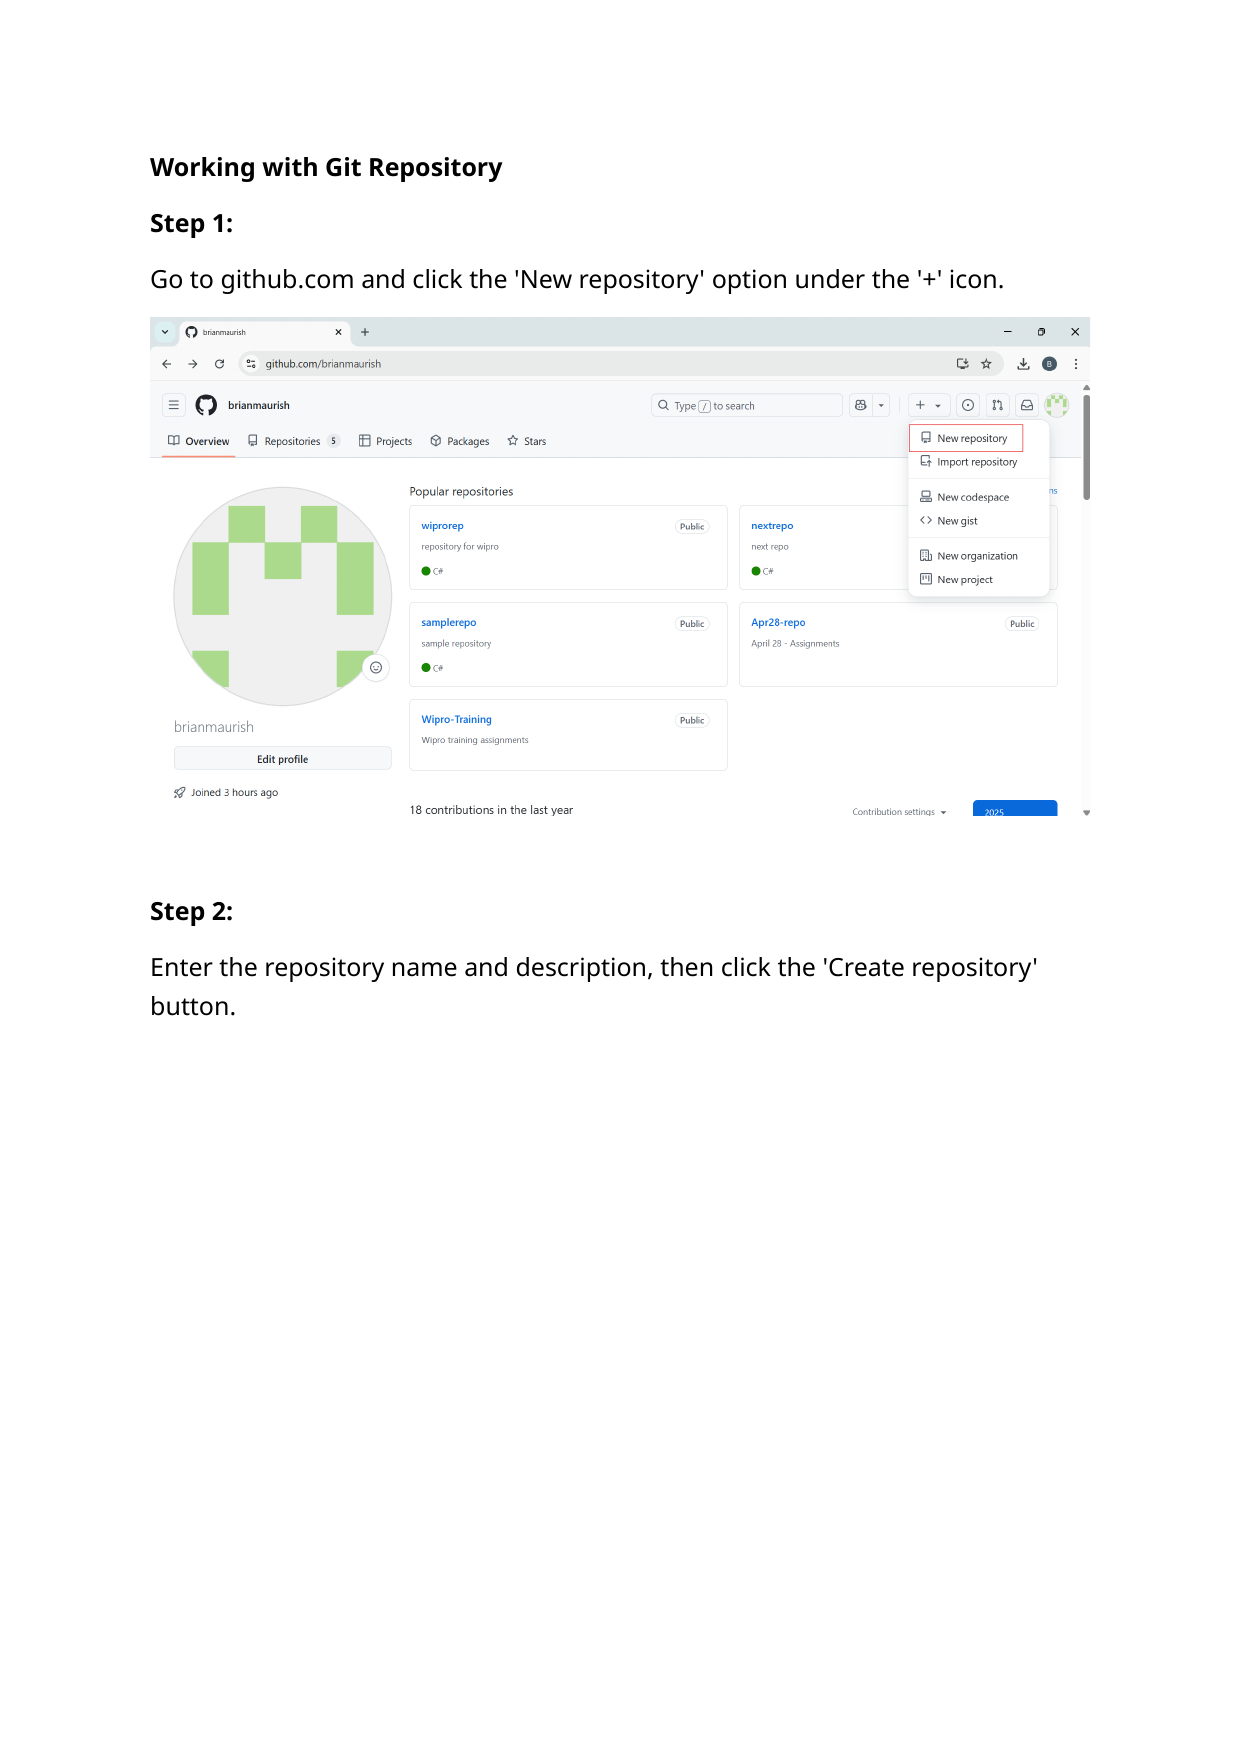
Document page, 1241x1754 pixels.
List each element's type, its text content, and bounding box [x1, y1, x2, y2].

text Step 1: [150, 206, 1090, 240]
text Go to github.com and click the 'New repository' option under the '+' icon. [150, 262, 1090, 296]
picture [150, 317, 1091, 816]
text Step 2: [150, 894, 1090, 928]
text Working with Git Repository [150, 150, 1090, 184]
text Enter the repository name and description, then click the 'Create repository' button. [150, 949, 1090, 1023]
